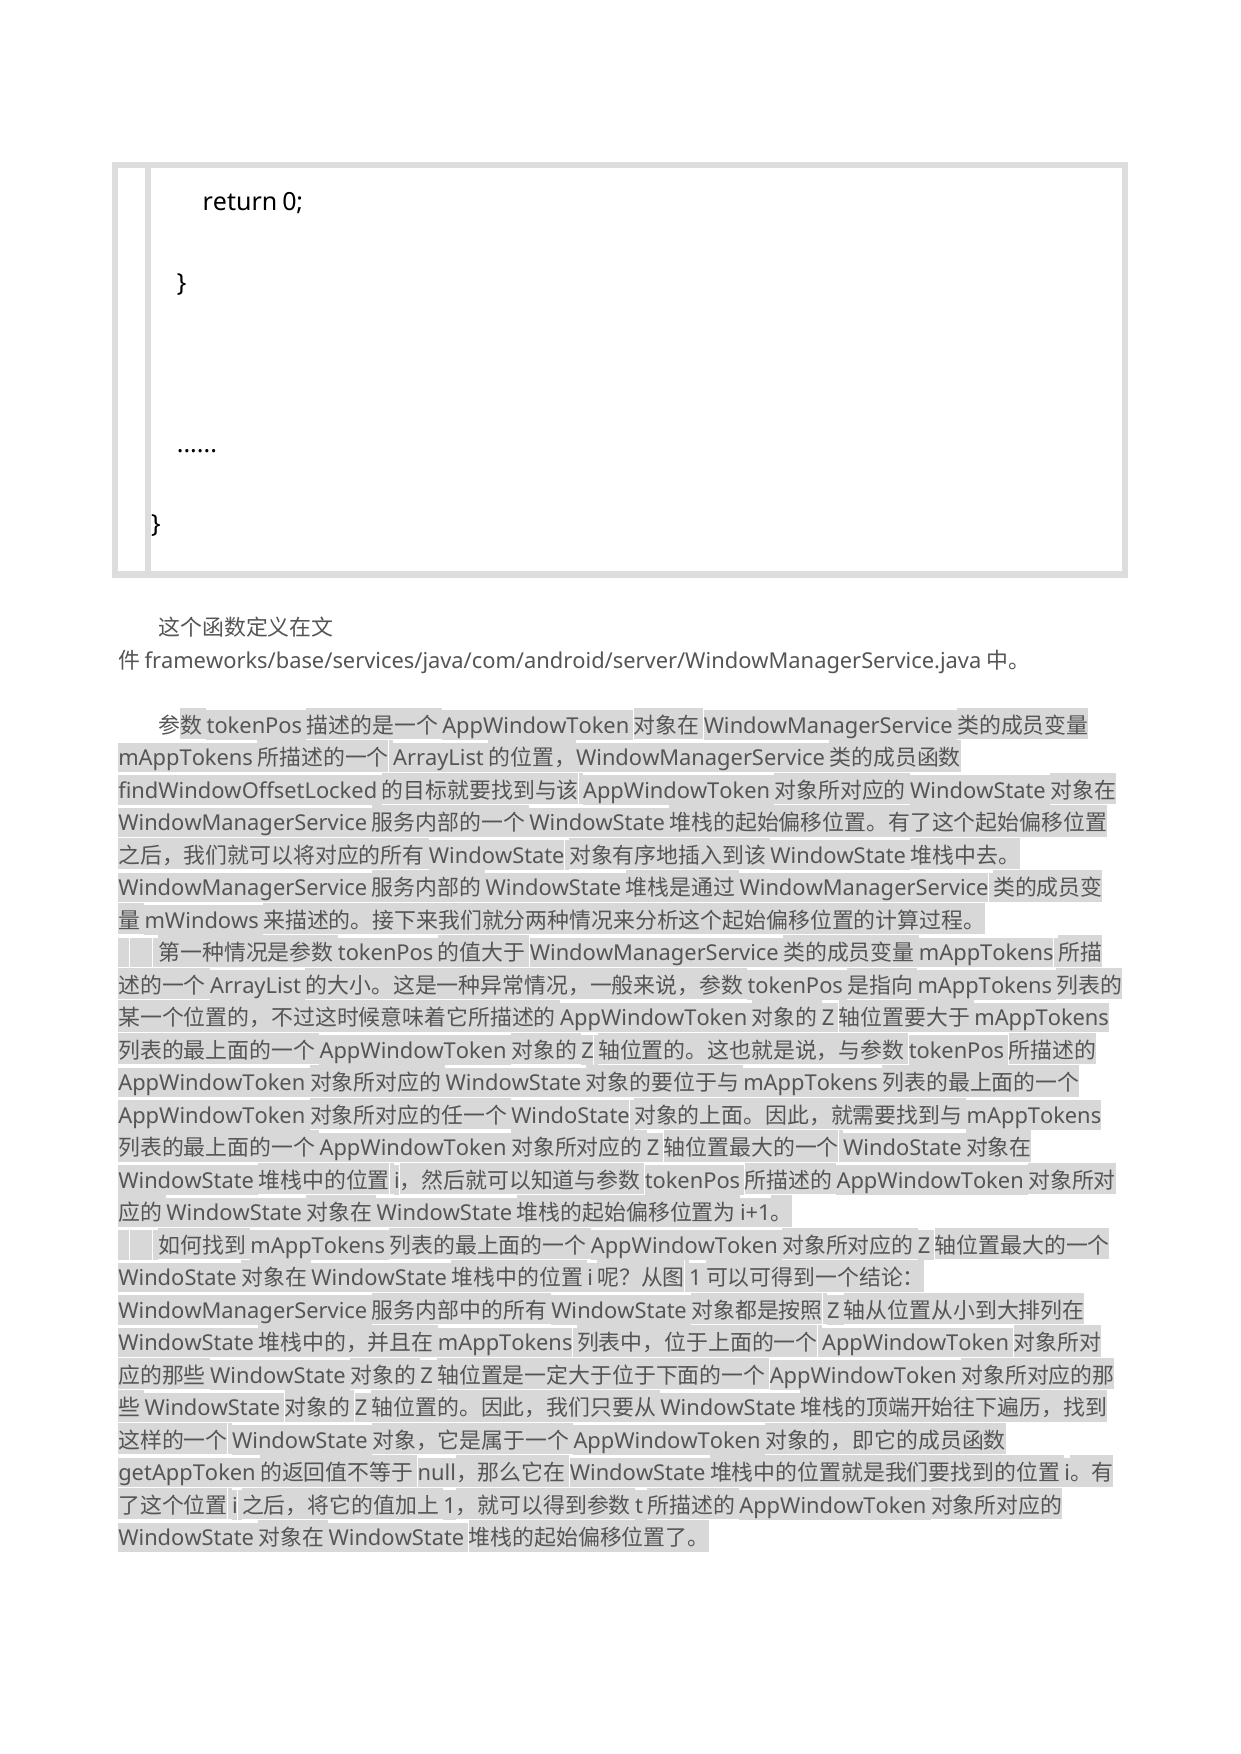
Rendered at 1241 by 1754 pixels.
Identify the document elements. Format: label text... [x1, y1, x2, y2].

text 这个函数定义在文件frameworks/base/services/java/com/android/server/WindowManagerService.java中。 [118, 610, 1122, 675]
text 第一种情况是参数tokenPos的值大于WindowManagerService类的成员变量mAppTokens所描述的一个ArrayList的大小。这是一种异常情况，一般来说，参数tokenPos是指向mAppTokens列表的某一个位置的，不过这时候意味着它所描述的AppWindowToken对象的Z轴位置要大于mAppTokens列表的最上面的一个AppWindowToken对象的Z轴位置的。这也就是说，与参数tokenPos所描述的AppWindowToken对象所对应的WindowState对象的要位于与mAppTokens列表的最上面的一个AppWindowToken对象所对应的任一个WindoState对象的上面。因此，就需要找到与mAppTokens列表的最上面的一个AppWindowToken对象所对应的Z轴位置最大的一个WindoState对象在WindowState堆栈中的位置i，然后就可以知道与参数tokenPos所描述的AppWindowToken对象所对应的WindowState对象在WindowState堆栈的起始偏移位置为i+1。 [118, 999, 1122, 1228]
text 如何找到mAppTokens列表的最上面的一个AppWindowToken对象所对应的Z轴位置最大的一个WindoState对象在WindowState堆栈中的位置i呢？从图1可以可得到一个结论：WindowManagerService服务内部中的所有WindowState对象都是按照Z轴从位置从小到大排列在WindowState堆栈中的，并且在mAppTokens列表中，位于上面的一个AppWindowToken对象所对应的那些WindowState对象的Z轴位置是一定大于位于下面的一个AppWindowToken对象所对应的那些WindowState对象的Z轴位置的。因此，我们只要从WindowState堆栈的顶端开始往下遍历，找到这样的一个WindowState对象，它是属于一个AppWindowToken对象的，即它的成员函数getAppToken的返回值不等于null，那么它在WindowState堆栈中的位置就是我们要找到的位置i。有了这个位置i之后，将它的值加上1，就可以得到参数t所描述的AppWindowToken对象所对应的WindowState对象在WindowState堆栈的起始偏移位置了。 [118, 1228, 1122, 1553]
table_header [118, 168, 145, 571]
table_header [151, 168, 1122, 571]
text 参数tokenPos描述的是一个AppWindowToken对象在WindowManagerService类的成员变量mAppTokens所描述的一个ArrayList的位置，WindowManagerService类的成员函数findWindowOffsetLocked的目标就要找到与该AppWindowToken对象所对应的WindowState对象在WindowManagerService服务内部的一个WindowState堆栈的起始偏移位置。有了这个起始偏移位置之后，我们就可以将对应的所有WindowState对象有序地插入到该WindowState堆栈中去。WindowManagerService服务内部的WindowState堆栈是通过WindowManagerService类的成员变量mWindows来描述的。接下来我们就分两种情况来分析这个起始偏移位置的计算过程。 [118, 708, 1122, 935]
